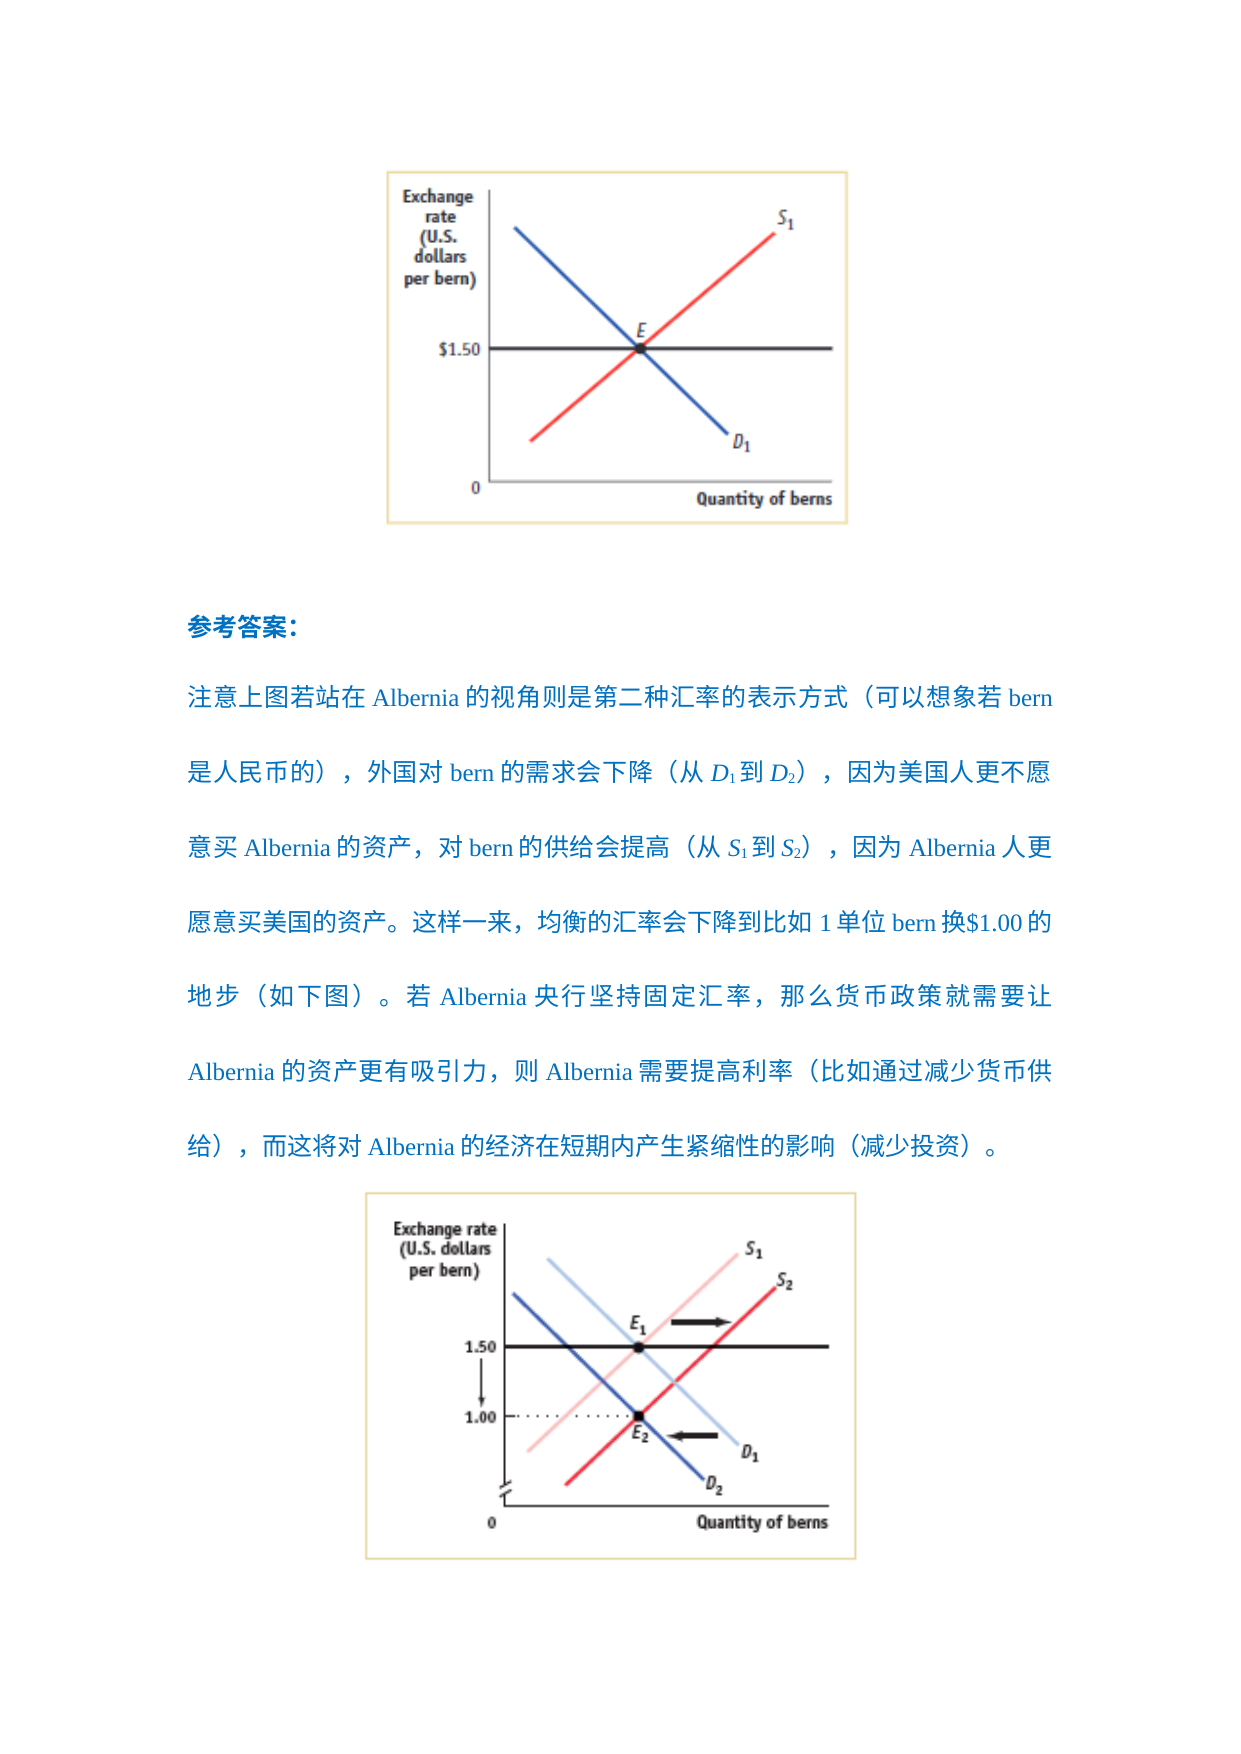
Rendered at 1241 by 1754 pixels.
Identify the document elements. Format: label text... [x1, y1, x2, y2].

picture [378, 162, 863, 549]
text 参考答案： [187, 593, 1053, 658]
picture [354, 1182, 886, 1570]
text 注意上图若站在Albernia的视角则是第二种汇率的表示方式（可以想象若bern是人民币的），外国对bern的需求会下降（从D1到D2），因为美国人更不愿意买Albernia的资产，对bern的供给会提高（从S1到S2），因为Albernia人更愿意买美国的资产。这样一来，均衡的汇率会下降到比如1单位bern换$1.00的地步（如下图）。若Albernia央行坚持固定汇率，那么货币政策就需要让Albernia的资产更有吸引力，则Albernia需要提高利率（比如通过减少货币供给），而这将对Albernia的经济在短期内产生紧缩性的影响（减少投资）。 [187, 663, 1053, 1177]
